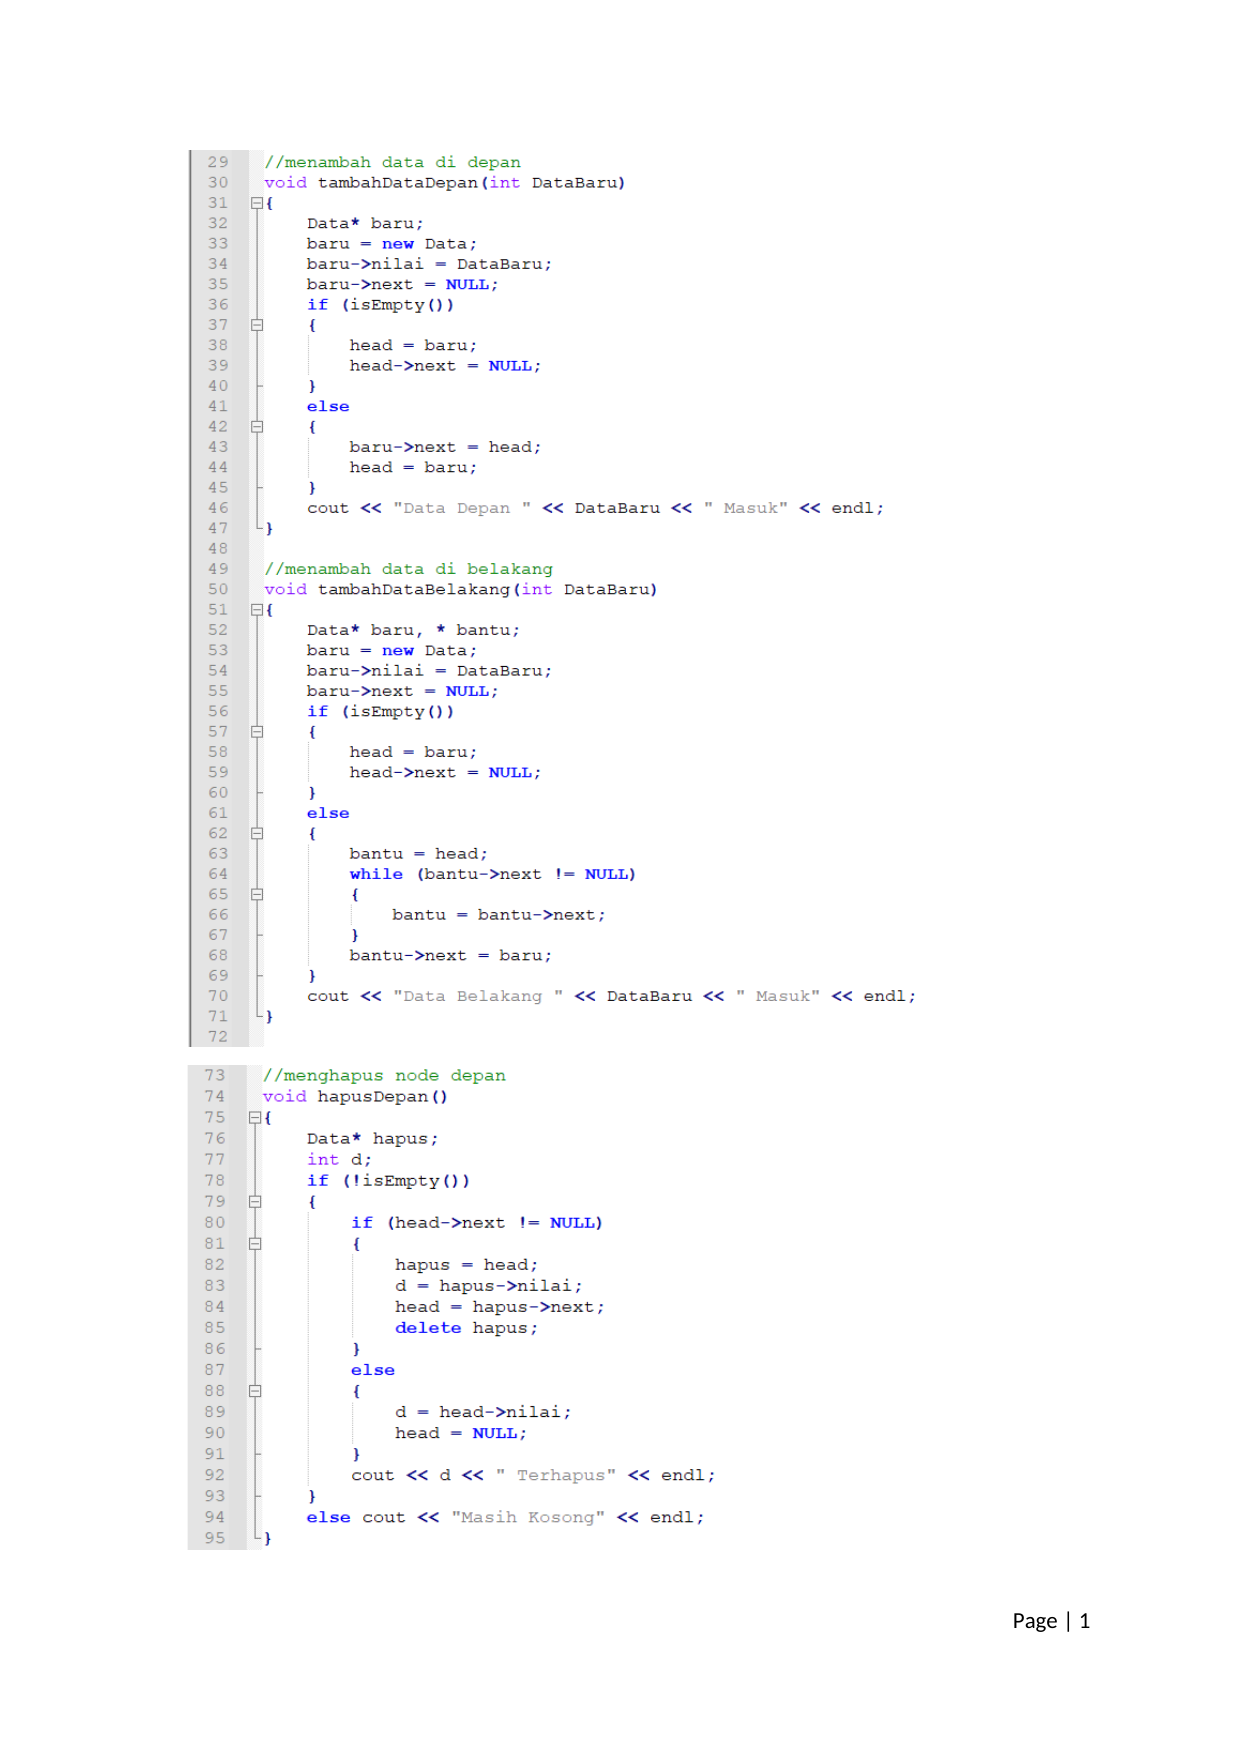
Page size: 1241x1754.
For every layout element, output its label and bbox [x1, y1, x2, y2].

picture [187, 1065, 782, 1550]
picture [187, 150, 944, 1047]
